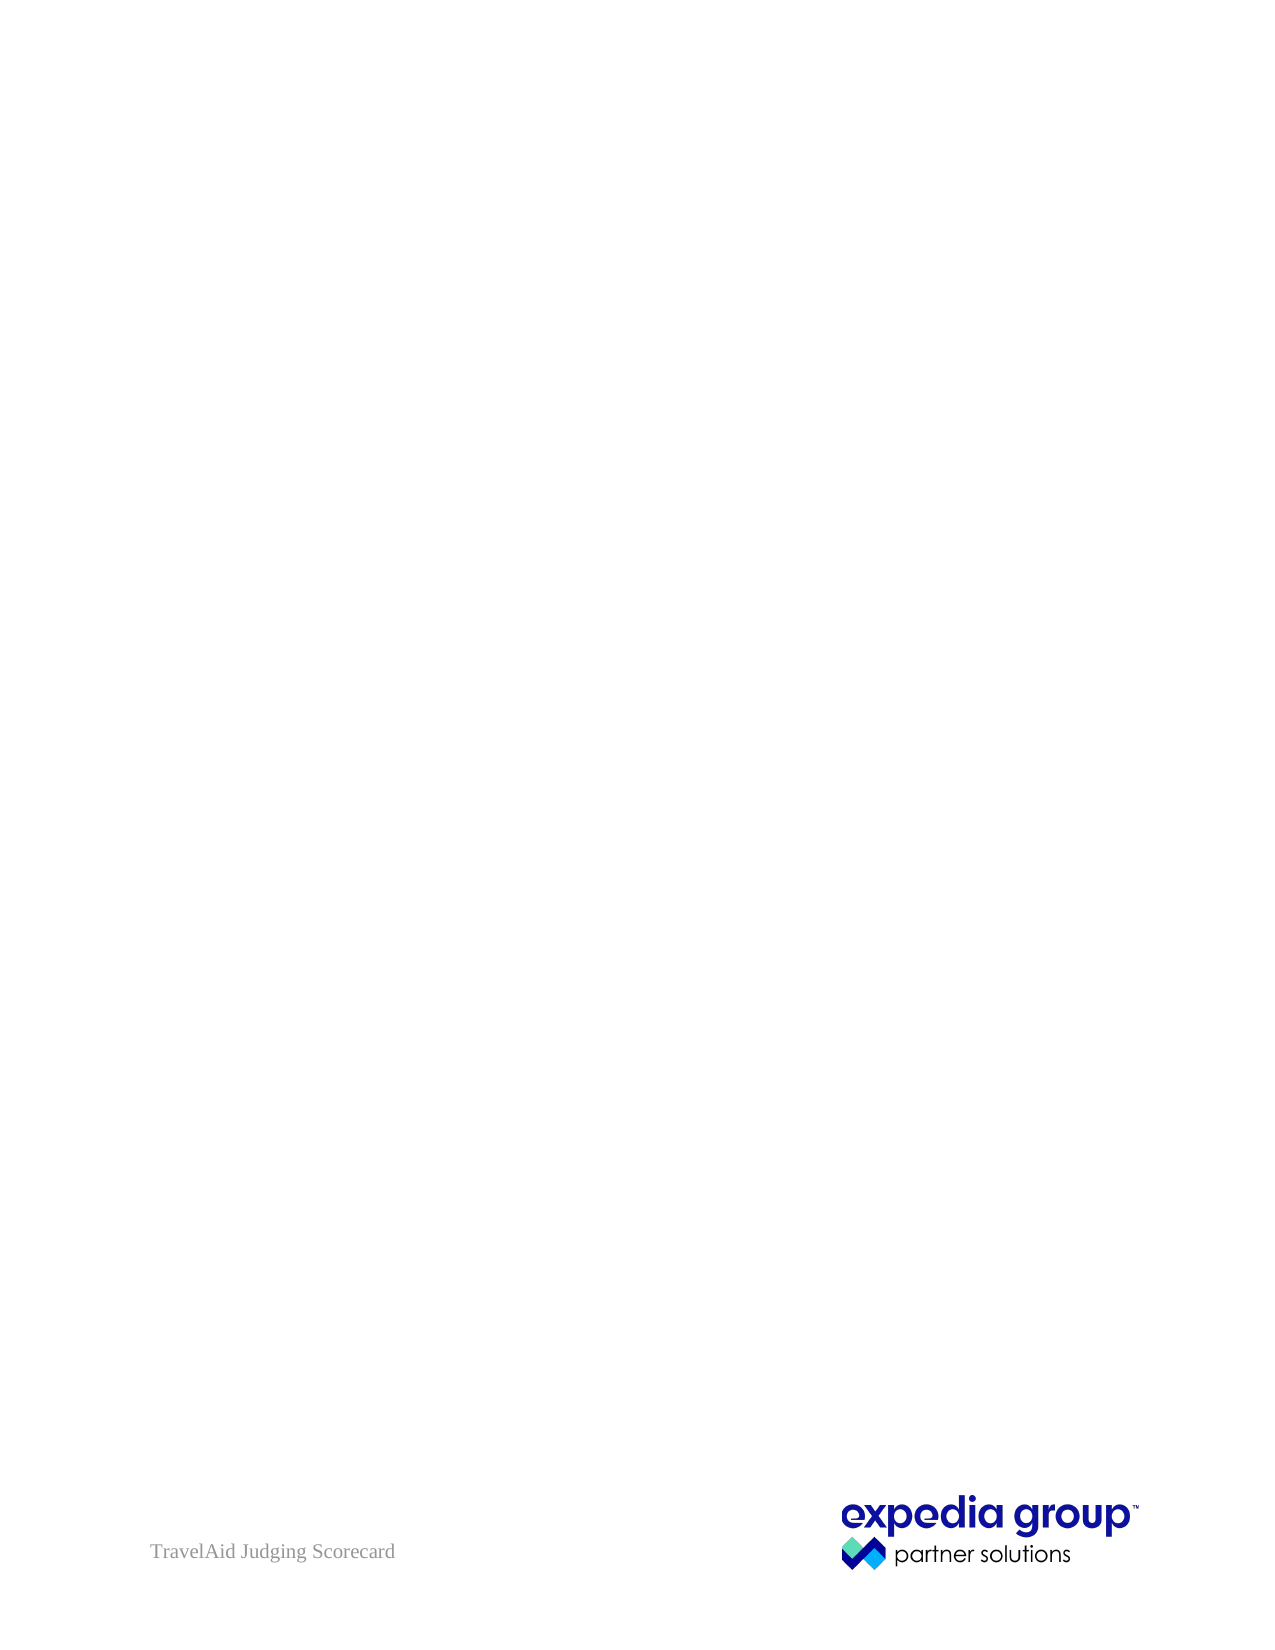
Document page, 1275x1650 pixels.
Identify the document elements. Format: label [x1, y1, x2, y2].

picture [842, 1495, 1139, 1570]
